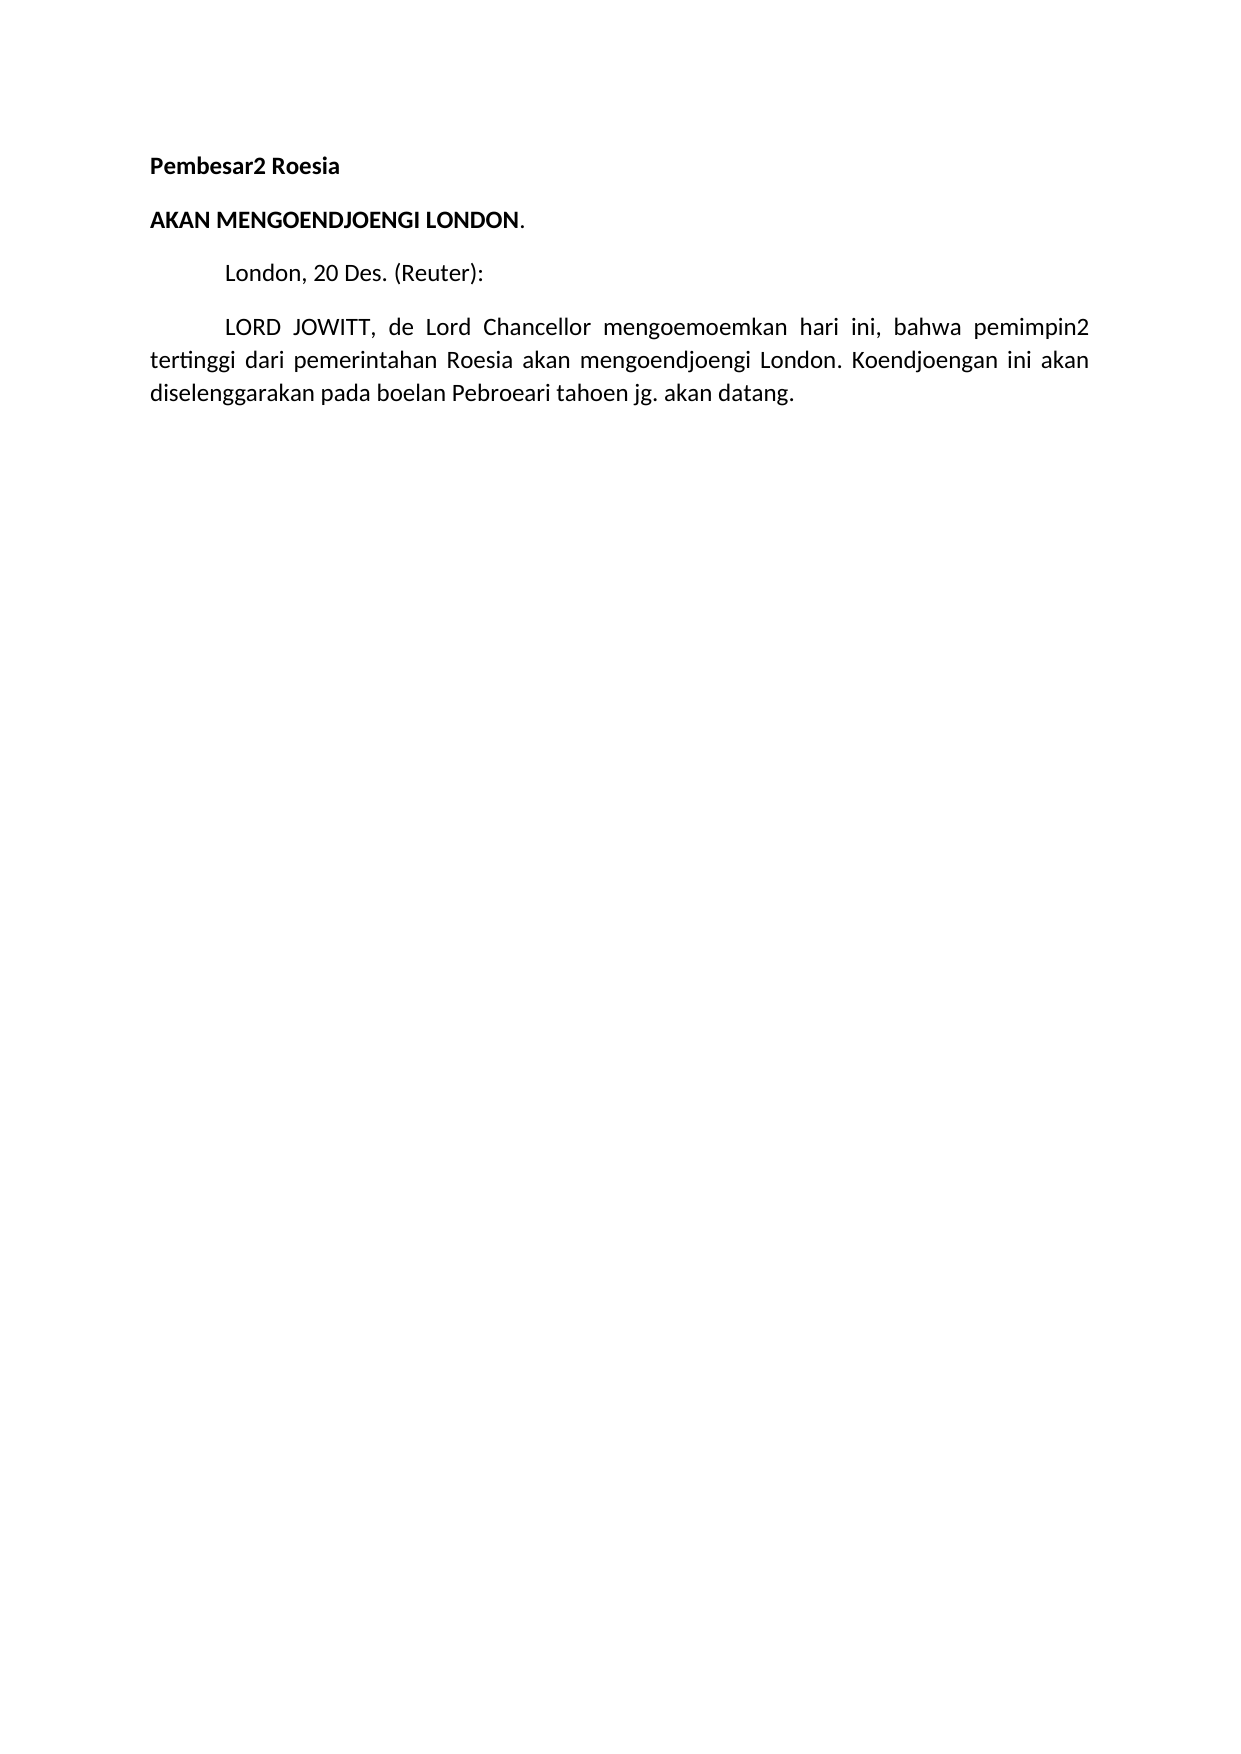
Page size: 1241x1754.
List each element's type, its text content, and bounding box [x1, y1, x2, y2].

text AKAN MENGOENDJOENGI LONDON. [150, 204, 1090, 234]
text LORD JOWITT, de Lord Chancellor mengoemoemkan hari ini, bahwa pemimpin2 tertinggi dari pemerintahan Roesia akan mengoendjoengi London. Koendjoengan ini akan diselenggarakan pada boelan Pebroeari tahoen jg. akan datang. [150, 311, 1090, 408]
text London, 20 Des. (Reuter): [150, 257, 1090, 288]
text Pembesar2 Roesia [150, 150, 1090, 181]
